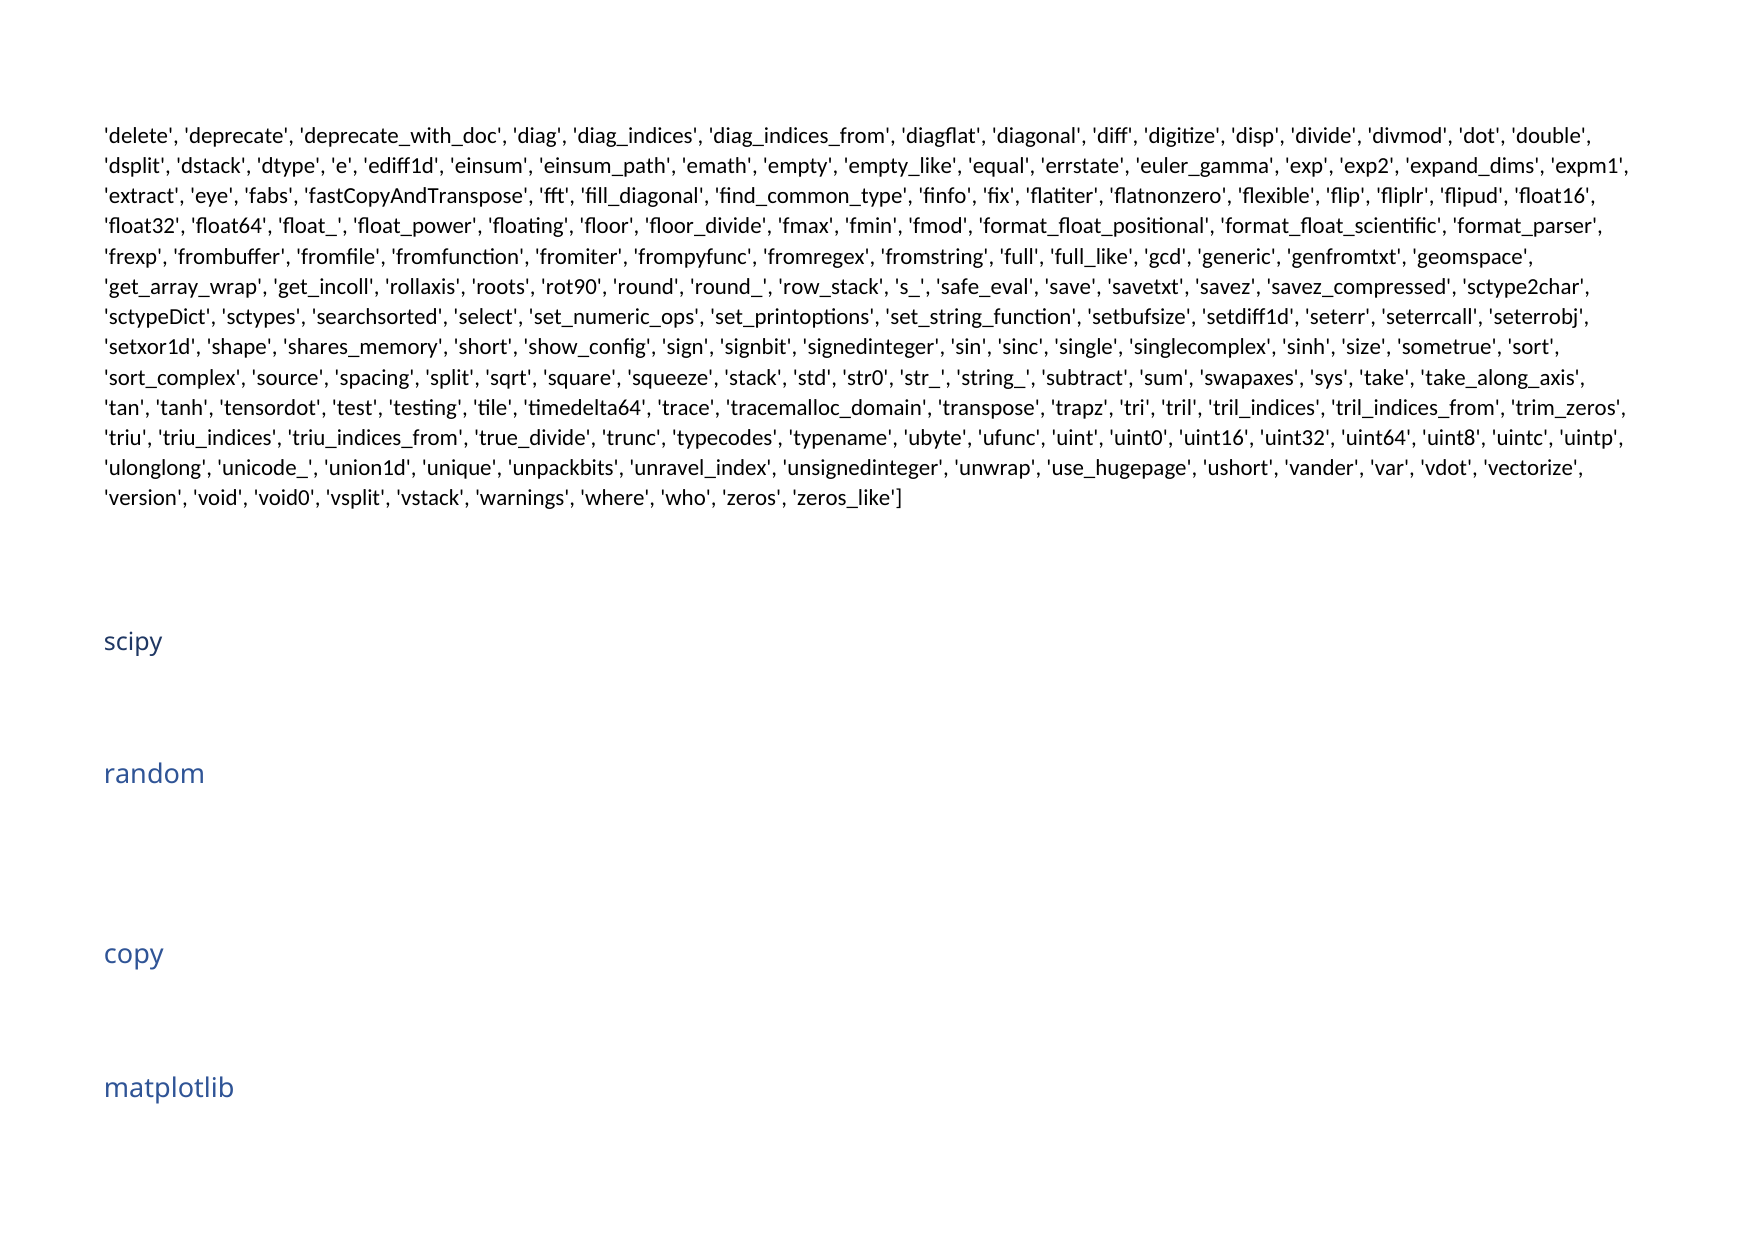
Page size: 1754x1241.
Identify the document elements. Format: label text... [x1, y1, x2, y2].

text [104, 121, 1639, 511]
subtitle copy [104, 935, 1639, 972]
subtitle scipy [104, 624, 1639, 658]
subtitle random [104, 754, 1639, 791]
subtitle matplotlib [104, 1068, 1639, 1105]
